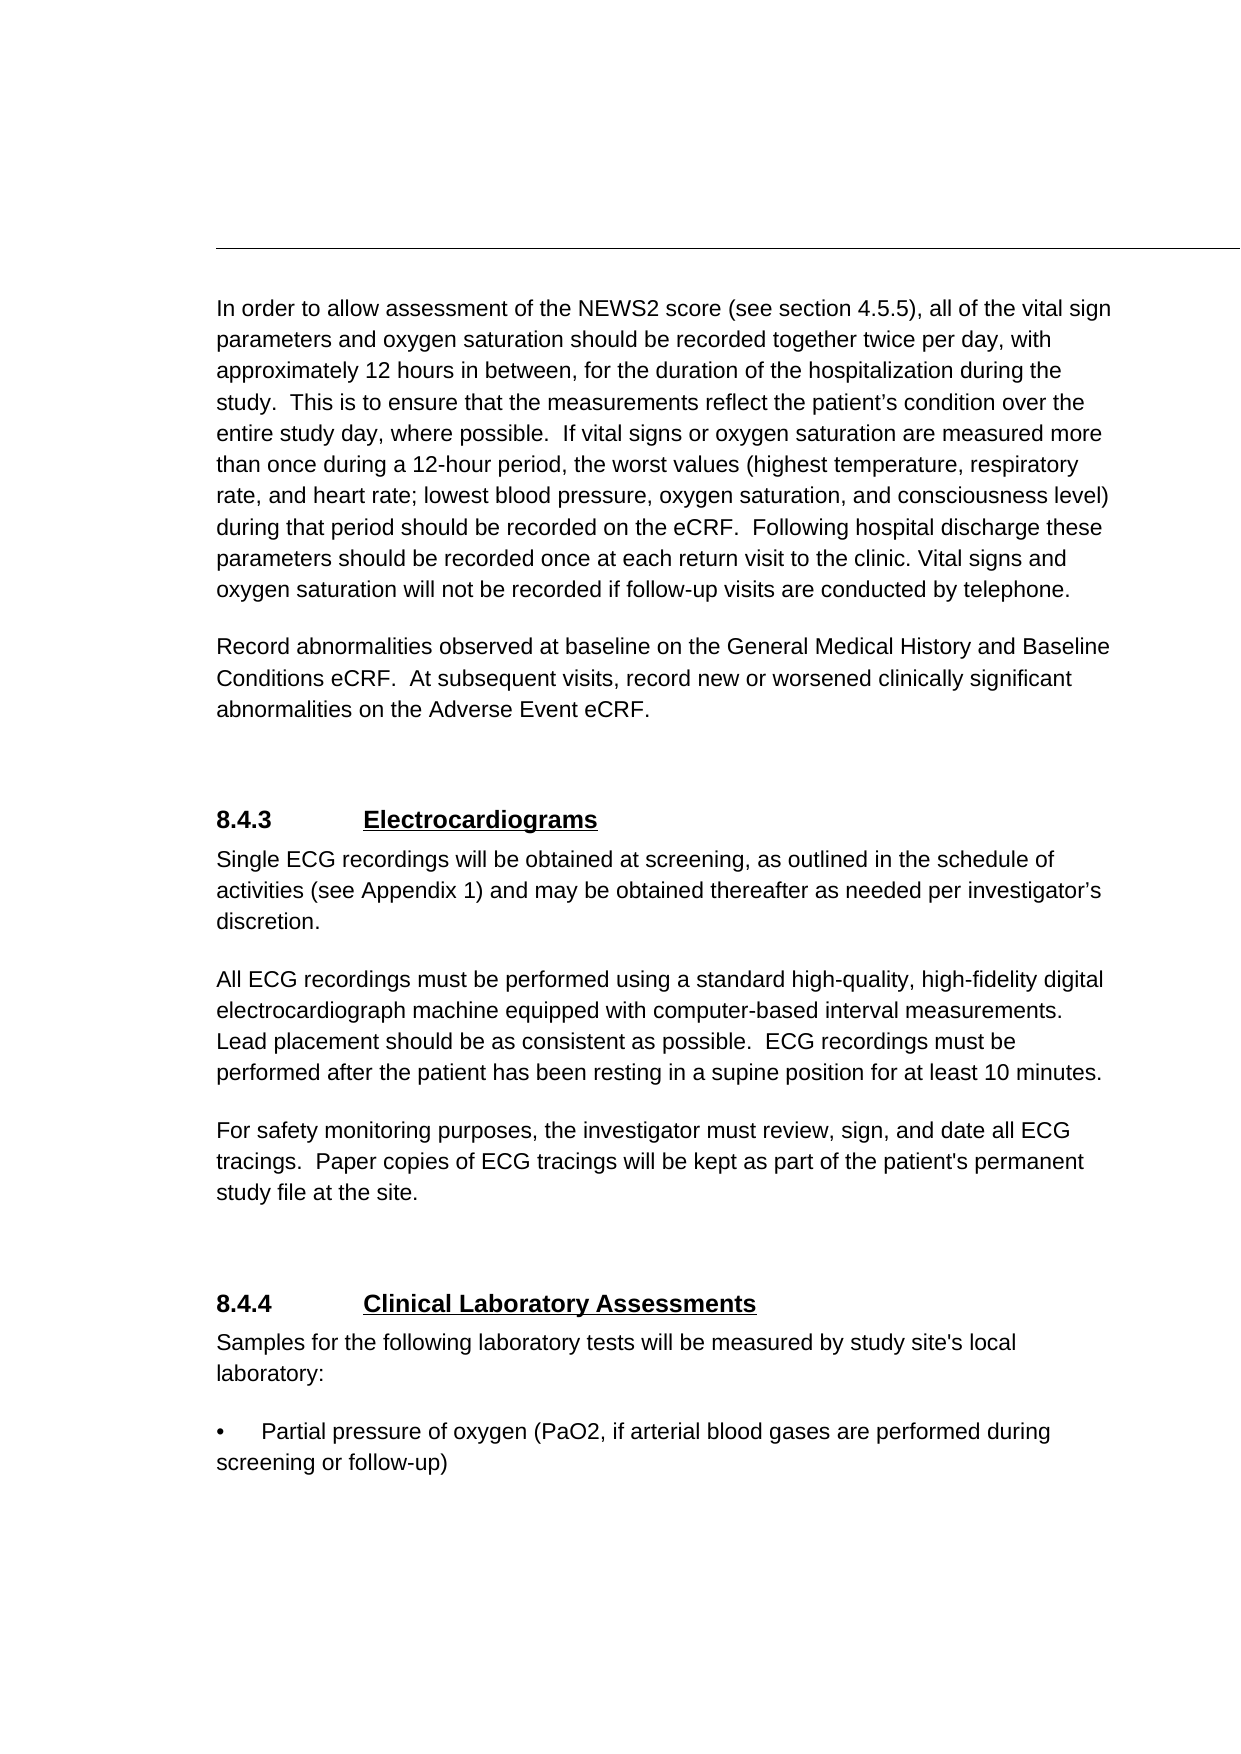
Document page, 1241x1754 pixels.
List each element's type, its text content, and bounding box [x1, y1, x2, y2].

subtitle Clinical Laboratory Assessments [216, 1289, 1116, 1318]
subtitle Electrocardiograms [216, 805, 1116, 834]
text Single ECG recordings will be obtained at screening, as outlined in the schedule of activities (see Appendix 1) and may be obtained thereafter as needed per investigator’s discretion. [216, 841, 1116, 934]
text For safety monitoring purposes, the investigator must review, sign, and date all ECG tracings. Paper copies of ECG tracings will be kept as part of the patient's permanent study file at the site. [216, 1112, 1116, 1205]
text In order to allow assessment of the NEWS2 score (see section 4.5.5), all of the vital sign parameters and oxygen saturation should be recorded together twice per day, with approximately 12 hours in between, for the duration of the hospitalization during the study. This is to ensure that the measurements reflect the patient’s condition over the entire study day, where possible. If vital signs or oxygen saturation are measured more than once during a 12-hour period, the worst values (highest temperature, respiratory rate, and heart rate; lowest blood pressure, oxygen saturation, and consciousness level) during that period should be recorded on the eCRF. Following hospital discharge these parameters should be recorded once at each return visit to the clinic. Vital signs and oxygen saturation will not be recorded if follow-up visits are conducted by telephone. [216, 290, 1116, 602]
text Samples for the following laboratory tests will be measured by study site's local laboratory: [216, 1324, 1116, 1387]
text All ECG recordings must be performed using a standard high-quality, high-fidelity digital electrocardiograph machine equipped with computer-based interval measurements. Lead placement should be as consistent as possible. ECG recordings must be performed after the patient has been resting in a supine position for at least 10 minutes. [216, 961, 1116, 1086]
text • Partial pressure of oxygen (PaO2, if arterial blood gases are performed during screening or follow-up) [216, 1413, 1116, 1475]
text Record abnormalities observed at baseline on the General Medical History and Baseline Conditions eCRF. At subsequent visits, record new or worsened clinically significant abnormalities on the Adverse Event eCRF. [216, 628, 1116, 722]
